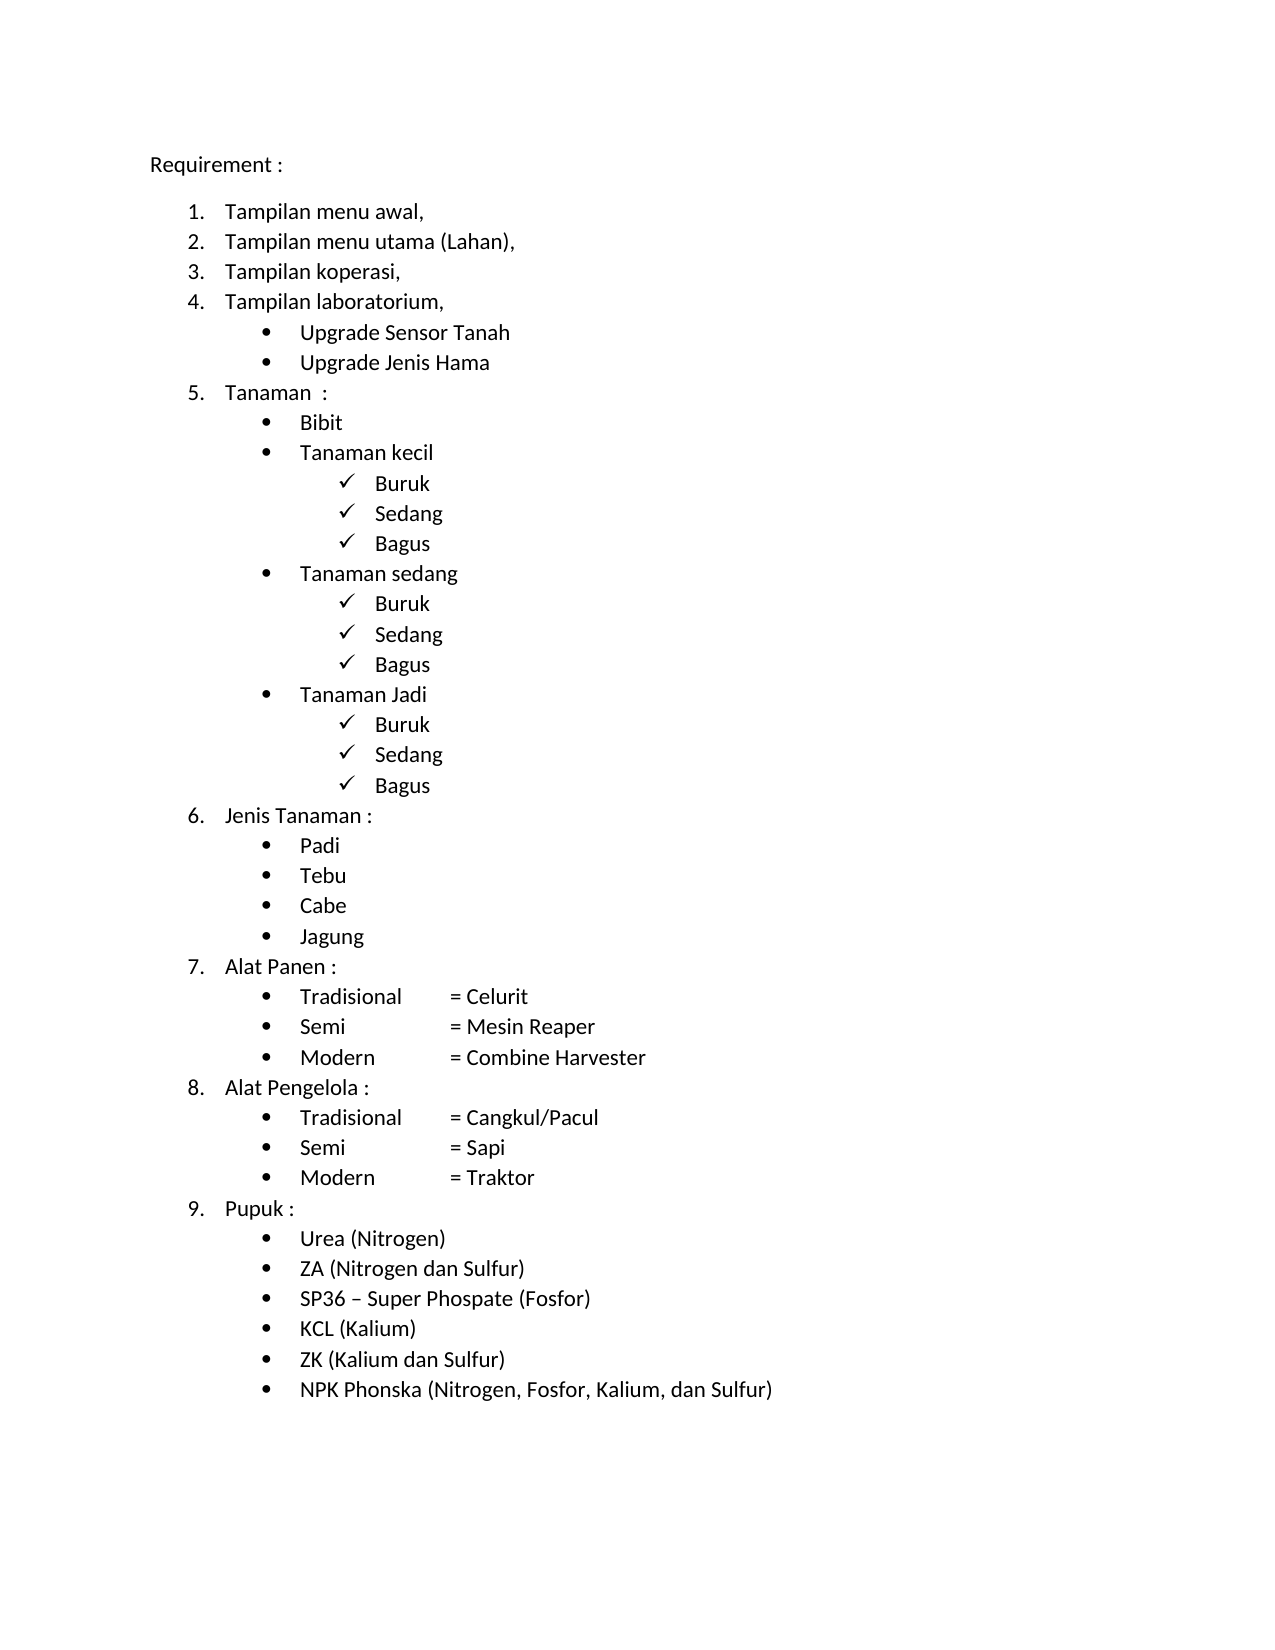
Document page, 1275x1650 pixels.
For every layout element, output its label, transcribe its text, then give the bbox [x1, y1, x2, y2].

list Sedang [337, 499, 1125, 527]
list Tanaman : [187, 378, 1125, 406]
list Tebu [262, 861, 1125, 889]
list Tampilan menu utama (Lahan), [187, 227, 1125, 255]
list Cabe [262, 892, 1125, 920]
list Tradisional = Celurit [262, 982, 1125, 1010]
list Jagung [262, 922, 1125, 950]
list Bagus [337, 771, 1125, 799]
list Jenis Tanaman : [187, 801, 1125, 829]
list Tampilan laboratorium, [187, 287, 1125, 316]
list Urea (Nitrogen) [262, 1224, 1125, 1252]
list ZA (Nitrogen dan Sulfur) [262, 1254, 1125, 1282]
list Modern = Traktor [262, 1163, 1125, 1192]
list Upgrade Sensor Tanah [262, 318, 1125, 346]
list Pupuk : [187, 1194, 1125, 1222]
list Tampilan menu awal, [187, 197, 1125, 225]
list Alat Pengelola : [187, 1073, 1125, 1101]
list Semi = Sapi [262, 1133, 1125, 1161]
list Buruk [337, 589, 1125, 618]
list Tanaman Jadi [262, 680, 1125, 708]
list Bibit [262, 408, 1125, 436]
list Padi [262, 831, 1125, 859]
list SP36 – Super Phospate (Fosfor) [262, 1284, 1125, 1312]
list ZK (Kalium dan Sulfur) [262, 1345, 1125, 1373]
list NPK Phonska (Nitrogen, Fosfor, Kalium, dan Sulfur) [262, 1375, 1125, 1403]
list Tradisional = Cangkul/Pacul [262, 1103, 1125, 1131]
list Sedang [337, 741, 1125, 769]
list Bagus [337, 529, 1125, 557]
list Tanaman kecil [262, 438, 1125, 467]
list Alat Panen : [187, 952, 1125, 980]
list Sedang [337, 620, 1125, 648]
list Buruk [337, 710, 1125, 738]
list Tanaman sedang [262, 559, 1125, 587]
list Buruk [337, 469, 1125, 497]
list Modern = Combine Harvester [262, 1043, 1125, 1071]
text Requirement : [150, 150, 1125, 178]
list Tampilan koperasi, [187, 257, 1125, 285]
list Upgrade Jenis Hama [262, 348, 1125, 376]
list KCL (Kalium) [262, 1314, 1125, 1343]
list Bagus [337, 650, 1125, 678]
list Semi = Mesin Reaper [262, 1012, 1125, 1041]
